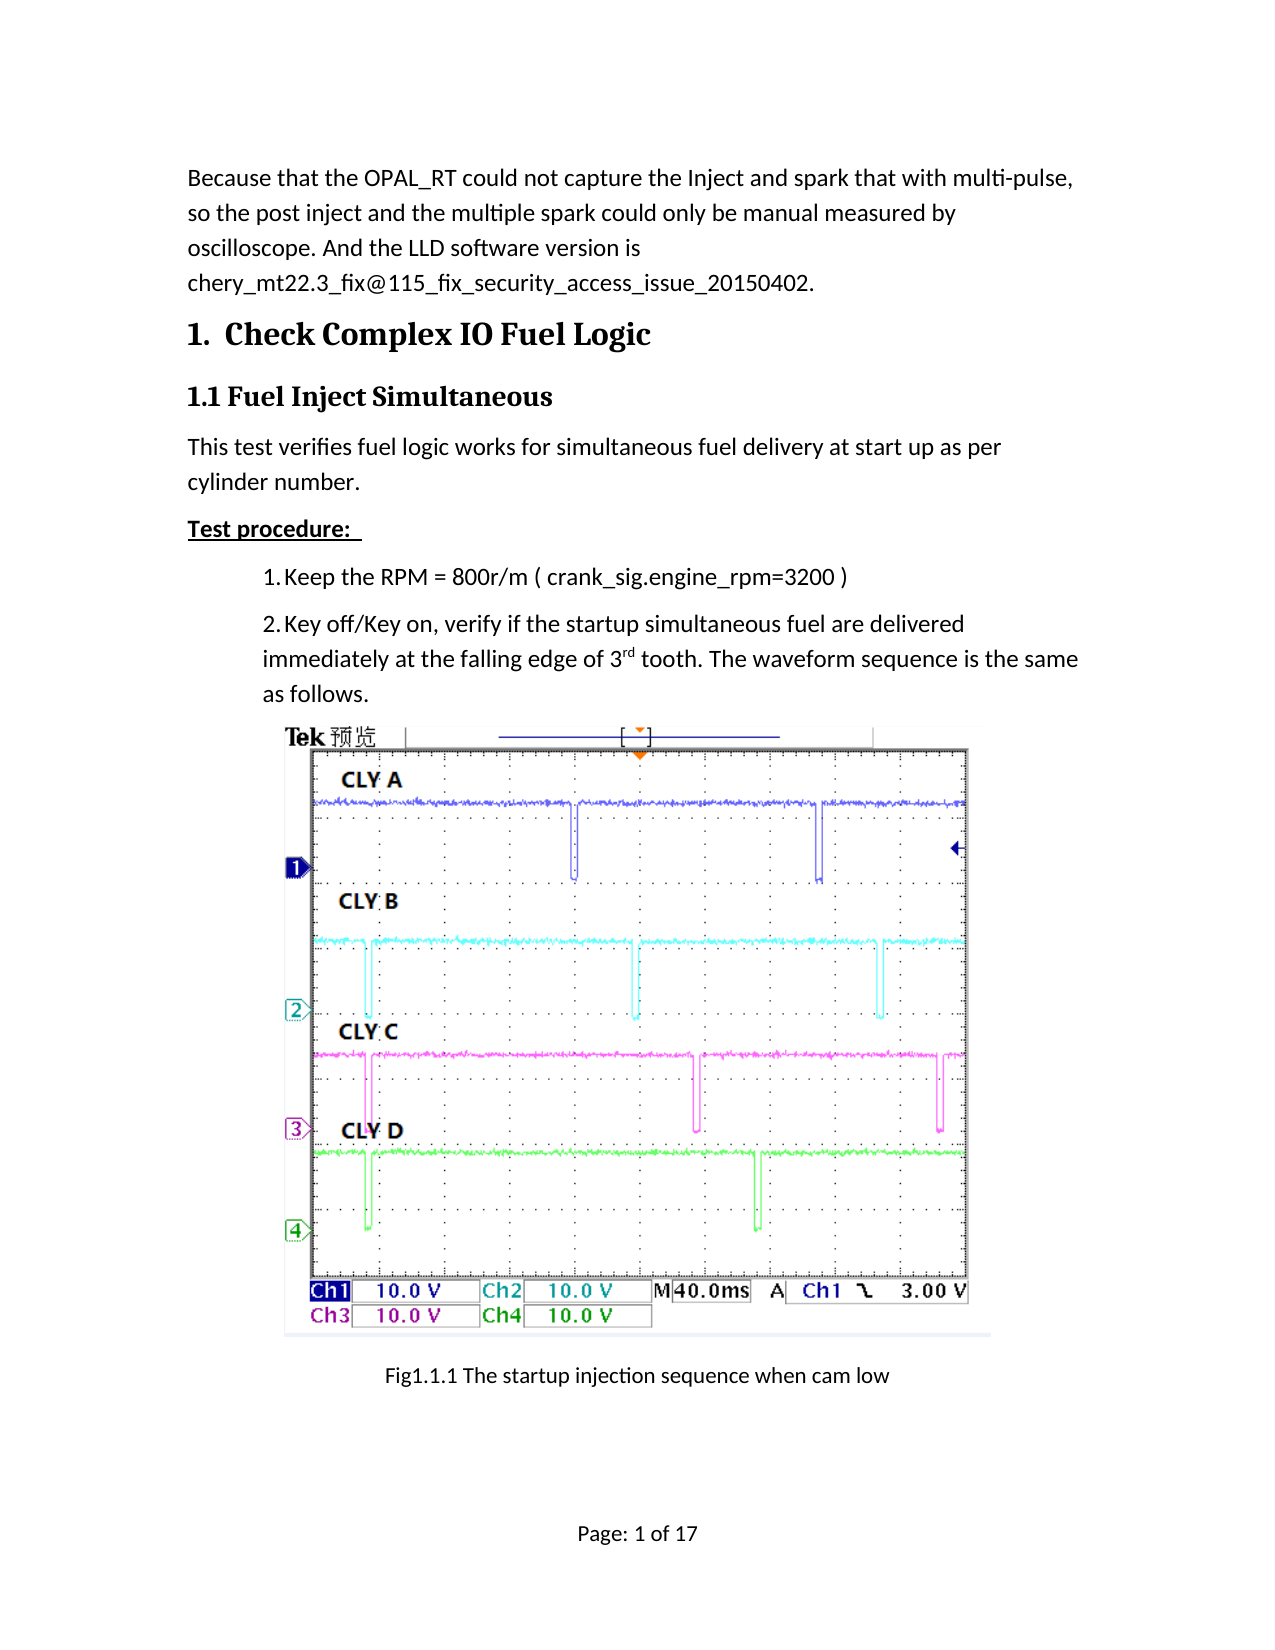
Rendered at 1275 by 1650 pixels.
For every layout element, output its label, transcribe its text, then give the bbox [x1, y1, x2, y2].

list Key off/Key on, verify if the startup simultaneous fuel are delivered immediately at the falling edge of 3rd tooth. The waveform sequence is the same as follows. [262, 608, 1087, 709]
text Test procedure: [187, 513, 1087, 544]
text Fig1.1.1 The startup injection sequence when cam low [187, 1361, 1087, 1389]
subtitle Check Complex IO Fuel Logic [187, 315, 1087, 353]
list Keep the RPM = 800r/m ( crank_sig.engine_rpm=3200 ) [262, 561, 1087, 591]
text This test verifies fuel logic works for simultaneous fuel delivery at start up as per cylinder number. [187, 431, 1087, 496]
subtitle 1.1 Fuel Inject Simultaneous [187, 380, 1087, 413]
picture [284, 726, 991, 1337]
text Because that the OPAL_RT could not capture the Inject and spark that with multi-pulse, so the post inject and the multiple spark could only be manual measured by oscilloscope. And the LLD software version is chery_mt22.3_fix@115_fix_security_access_issue_20150402. [187, 162, 1087, 298]
